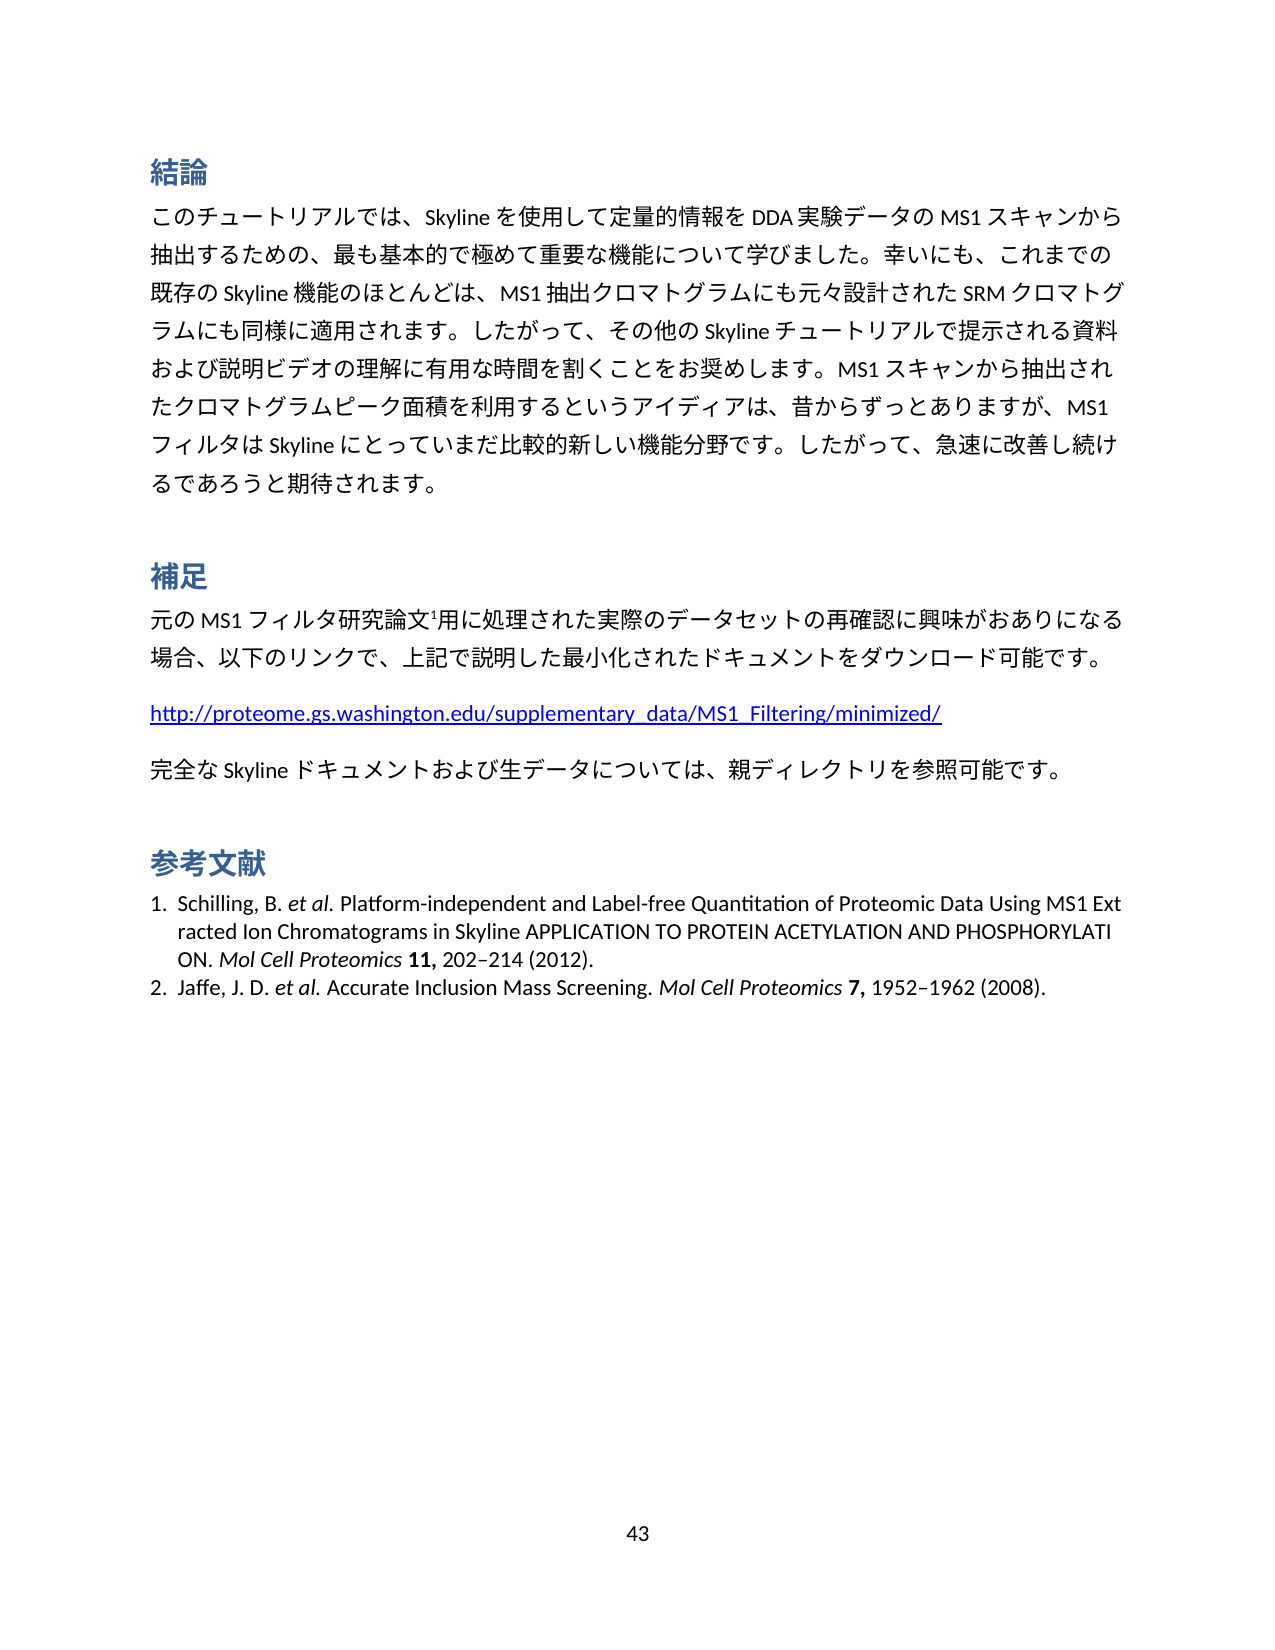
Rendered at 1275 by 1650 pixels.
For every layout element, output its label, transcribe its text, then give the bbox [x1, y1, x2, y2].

subtitle 補足 [150, 553, 1125, 596]
text 1. Schilling, B. et al. Platform-independent and Label-free Quantitation of Proteomic Data Using MS1 Extracted Ion Chromatograms in Skyline APPLICATION TO PROTEIN ACETYLATION AND PHOSPHORYLATION. Mol Cell Proteomics 11, 202–214 (2012). [150, 889, 1125, 973]
subtitle 結論 [150, 150, 1125, 192]
text 完全なSkylineドキュメントおよび生データについては、親ディレクトリを参照可能です。 [150, 752, 1125, 785]
text 2. Jaffe, J. D. et al. Accurate Inclusion Mass Screening. Mol Cell Proteomics 7, 1952–1962 (2008). [150, 973, 1125, 1001]
text http://proteome.gs.washington.edu/supplementary_data/MS1_Filtering/minimized/ [150, 699, 1125, 727]
text このチュートリアルでは、Skylineを使用して定量的情報をDDA実験データのMS1スキャンから抽出するための、最も基本的で極めて重要な機能について学びました。幸いにも、これまでの既存のSkyline機能のほとんどは、MS1抽出クロマトグラムにも元々設計されたSRMクロマトグラムにも同様に適用されます。したがって、その他のSkylineチュートリアルで提示される資料および説明ビデオの理解に有用な時間を割くことをお奨めします。MS1スキャンから抽出されたクロマトグラムピーク面積を利用するというアイディアは、昔からずっとありますが、MS1フィルタはSkylineにとっていまだ比較的新しい機能分野です。したがって、急速に改善し続けるであろうと期待されます。 [150, 198, 1125, 499]
subtitle 参考文献 [150, 840, 1125, 883]
text 元のMS1フィルタ研究論文1用に処理された実際のデータセットの再確認に興味がおありになる場合、以下のリンクで、上記で説明した最小化されたドキュメントをダウンロード可能です。 [150, 602, 1125, 673]
